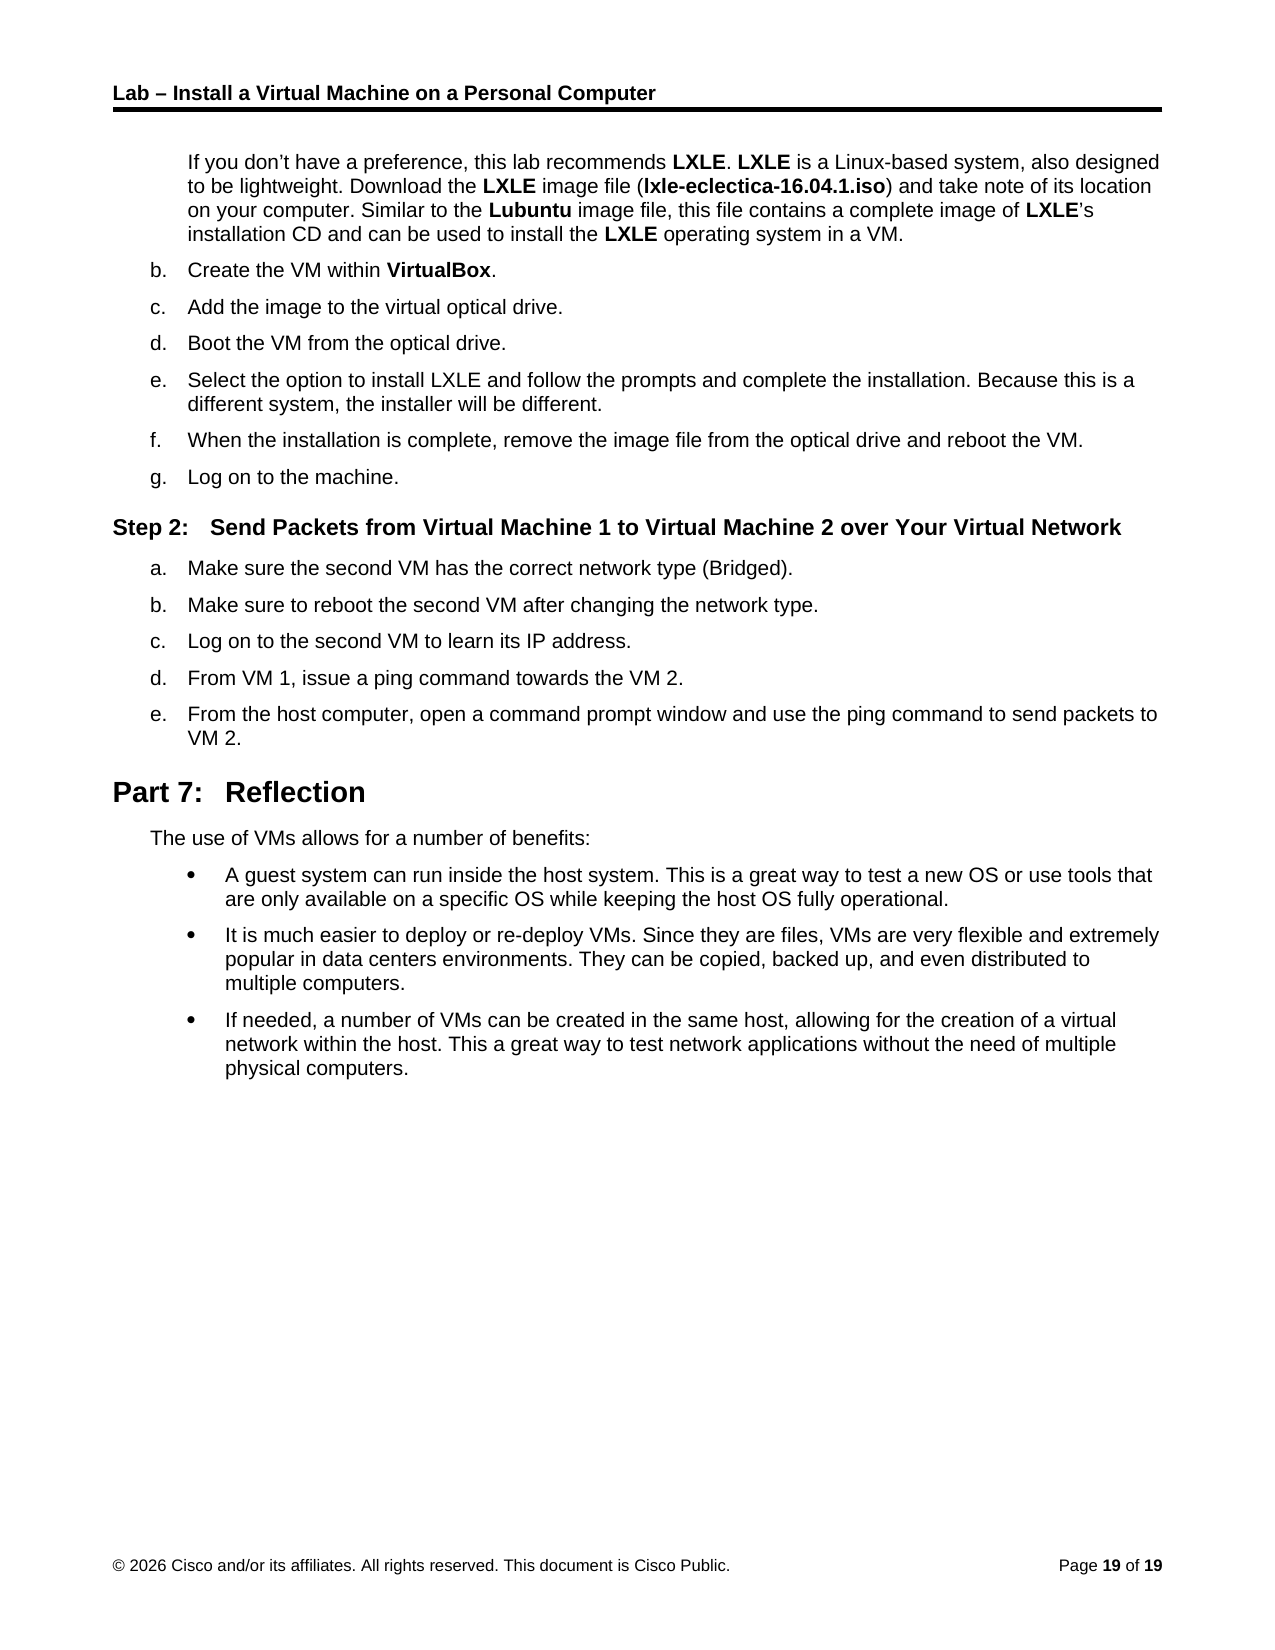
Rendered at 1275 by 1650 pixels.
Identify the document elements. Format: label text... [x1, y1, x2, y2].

list If needed, a number of VMs can be created in the same host, allowing for the creation of a virtual network within the host. This a great way to test network applications without the need of multiple physical computers. [187, 1007, 1162, 1079]
text Log on to the machine. [150, 464, 1162, 488]
list If you don’t have a preference, this lab recommends LXLE. LXLE is a Linux-based system, also designed to be lightweight. Download the LXLE image file (lxle-eclectica-16.04.1.iso) and take note of its location on your computer. Similar to the Lubuntu image file, this file contains a complete image of LXLE’s installation CD and can be used to install the LXLE operating system in a VM. [187, 150, 1162, 246]
text Add the image to the virtual optical drive. [150, 295, 1162, 319]
text Make sure to reboot the second VM after changing the network type. [150, 593, 1162, 617]
text When the installation is complete, remove the image file from the optical drive and reboot the VM. [150, 428, 1162, 452]
text Select the option to install LXLE and follow the prompts and complete the installation. Because this is a different system, the installer will be different. [150, 368, 1162, 416]
text Create the VM within VirtualBox. [150, 258, 1162, 282]
list A guest system can run inside the host system. This is a great way to test a new OS or use tools that are only available on a specific OS while keeping the host OS fully operational. [187, 862, 1162, 911]
list It is much easier to deploy or re-deploy VMs. Since they are files, VMs are very flexible and extremely popular in data centers environments. They can be copied, backed up, and even distributed to multiple computers. [187, 923, 1162, 995]
text Send Packets from Virtual Machine 1 to Virtual Machine 2 over Your Virtual Network [112, 513, 1162, 540]
text Boot the VM from the optical drive. [150, 331, 1162, 355]
text The use of VMs allows for a number of benefits: [150, 826, 1162, 850]
text From the host computer, open a command prompt window and use the ping command to send packets to VM 2. [150, 702, 1162, 750]
text From VM 1, issue a ping command towards the VM 2. [150, 666, 1162, 689]
text Make sure the second VM has the correct network type (Bridged). [150, 556, 1162, 580]
text Reflection [112, 775, 1162, 808]
text Log on to the second VM to learn its IP address. [150, 629, 1162, 653]
